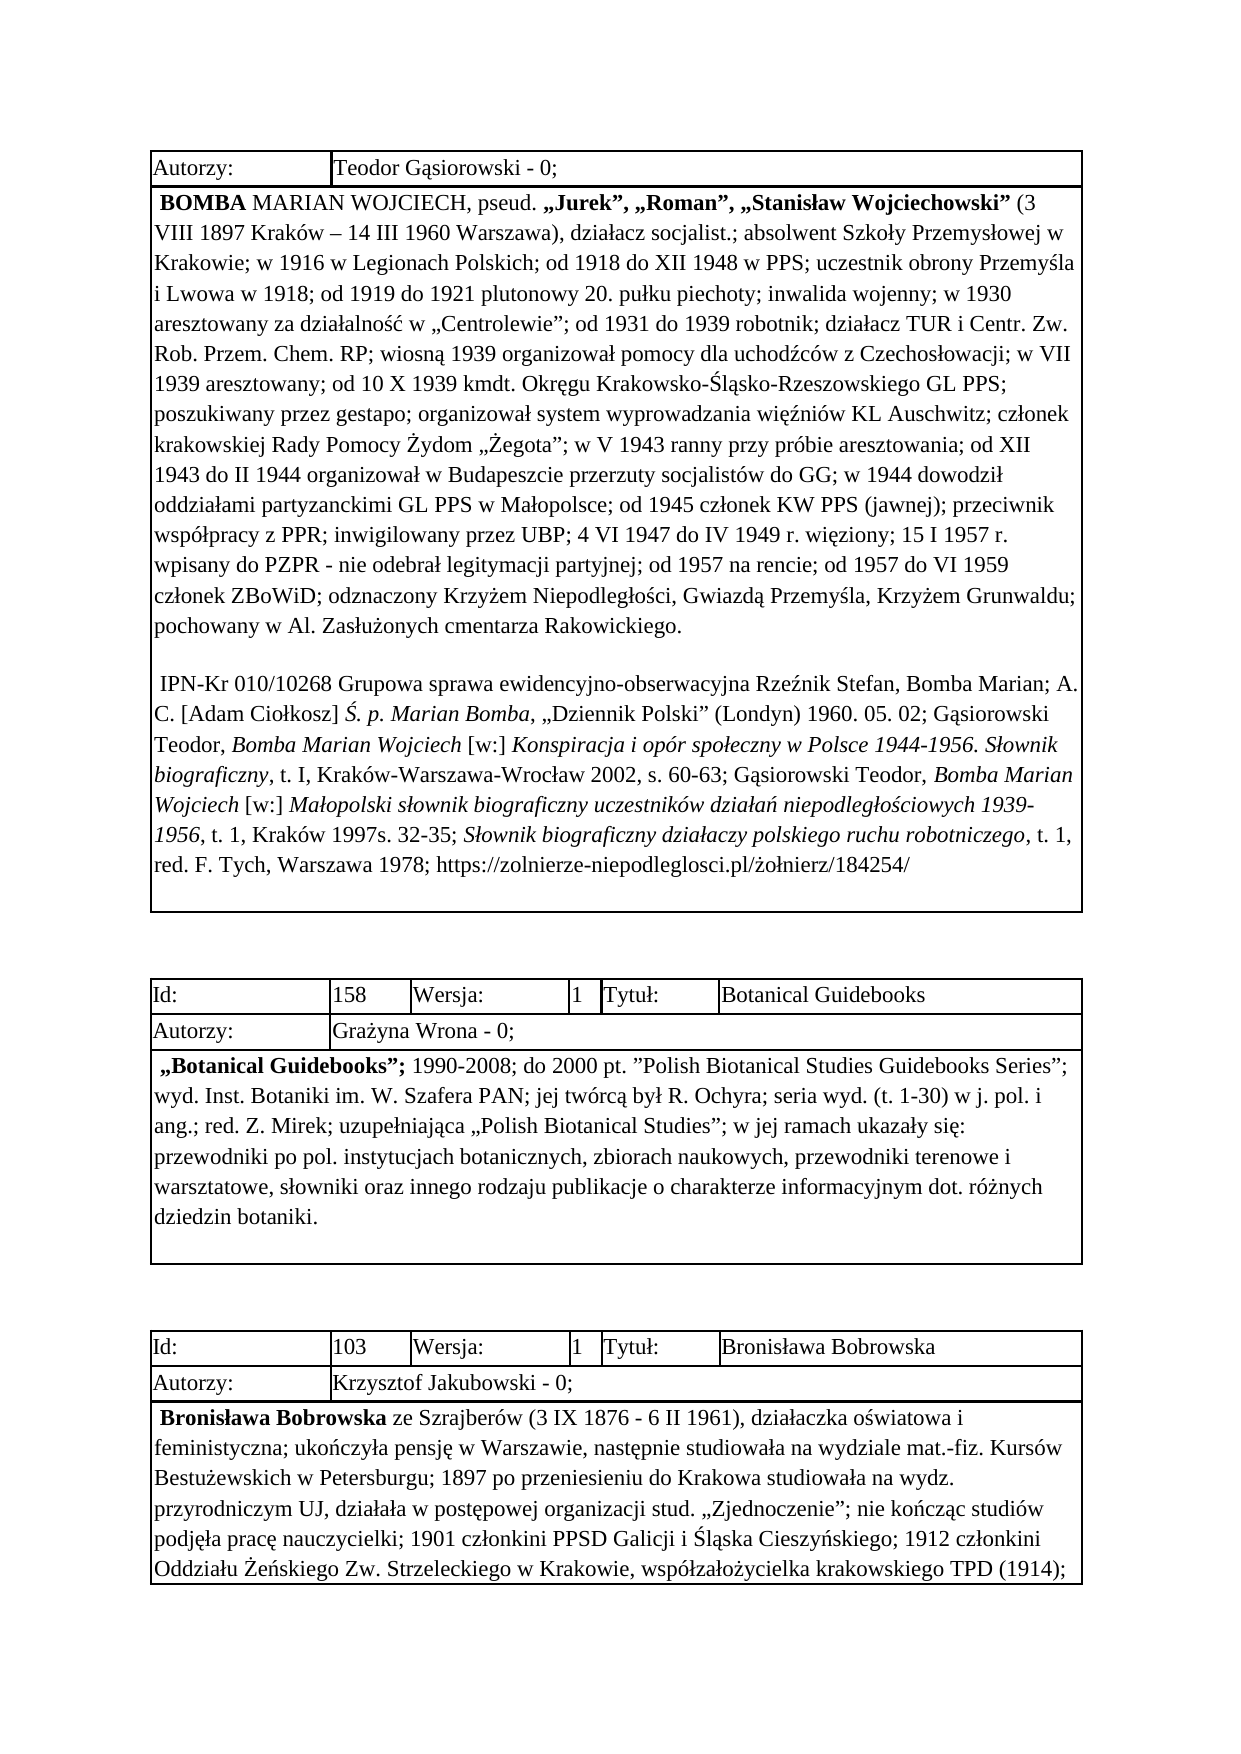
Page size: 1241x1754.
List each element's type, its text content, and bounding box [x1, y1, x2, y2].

table_header 103 [332, 1332, 410, 1365]
table_header 158 [331, 980, 410, 1013]
table_header Wersja: [412, 1332, 569, 1365]
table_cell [152, 1403, 1081, 1583]
table_header Bronisława Bobrowska [721, 1332, 1081, 1365]
table_header Botanical Guidebooks [720, 980, 1081, 1013]
table_cell Teodor Gąsiorowski - 0; [333, 152, 1081, 185]
table_header Tytuł: [603, 980, 718, 1013]
table_header Id: [152, 1332, 330, 1365]
table_cell „Botanical Guidebooks”; 1990-2008; do 2000 pt. ”Polish Biotanical Studies Guidebooks Series”; wyd. Inst. Botaniki im. W. Szafera PAN; jej twórcą był R. Ochyra; seria wyd. (t. 1-30) w j. pol. i ang.; red. Z. Mirek; uzupełniająca „Polish Biotanical Studies”; w jej ramach ukazały się: przewodniki po pol. instytucjach botanicznych, zbiorach naukowych, przewodniki terenowe i warsztatowe, słowniki oraz innego rodzaju publikacje o charakterze informacyjnym dot. różnych dziedzin botaniki. [152, 1051, 1081, 1263]
table_header Wersja: [412, 980, 568, 1013]
table_header Tytuł: [603, 1332, 719, 1365]
table_cell Autorzy: [152, 1015, 329, 1048]
table_cell Autorzy: [152, 1367, 330, 1400]
table_cell Krzysztof Jakubowski - 0; [332, 1367, 1081, 1400]
table_header 1 [571, 1332, 601, 1365]
table_cell Autorzy: [152, 152, 330, 185]
table_cell Grażyna Wrona - 0; [331, 1015, 1081, 1048]
table_header 1 [570, 980, 600, 1013]
table_cell BOMBA MARIAN WOJCIECH, pseud. „Jurek”, „Roman”, „Stanisław Wojciechowski” (3 VIII 1897 Kraków – 14 III 1960 Warszawa), działacz socjalist.; absolwent Szkoły Przemysłowej w Krakowie; w 1916 w Legionach Polskich; od 1918 do XII 1948 w PPS; uczestnik obrony Przemyśla i Lwowa w 1918; od 1919 do 1921 plutonowy 20. pułku piechoty; inwalida wojenny; w 1930 aresztowany za działalność w „Centrolewie”; od 1931 do 1939 robotnik; działacz TUR i Centr. Zw. Rob. Przem. Chem. RP; wiosną 1939 organizował pomocy dla uchodźców z Czechosłowacji; w VII 1939 aresztowany; od 10 X 1939 kmdt. Okręgu Krakowsko-Śląsko-Rzeszowskiego GL PPS; poszukiwany przez gestapo; organizował system wyprowadzania więźniów KL Auschwitz; członek krakowskiej Rady Pomocy Żydom „Żegota”; w V 1943 ranny przy próbie aresztowania; od XII 1943 do II 1944 organizował w Budapeszcie przerzuty socjalistów do GG; w 1944 dowodził oddziałami partyzanckimi GL PPS w Małopolsce; od 1945 członek KW PPS (jawnej); przeciwnik współpracy z PPR; inwigilowany przez UBP; 4 VI 1947 do IV 1949 r. więziony; 15 I 1957 r. wpisany do PZPR - nie odebrał legitymacji partyjnej; od 1957 na rencie; od 1957 do VI 1959 członek ZBoWiD; odznaczony Krzyżem Niepodległości, Gwiazdą Przemyśla, Krzyżem Grunwaldu; pochowany w Al. Zasłużonych cmentarza Rakowickiego. IPN-Kr 010/10268 Grupowa sprawa ewidencyjno-obserwacyjna Rzeźnik Stefan, Bomba Marian; A. C. [Adam Ciołkosz] Ś. p. Marian Bomba, „Dziennik Polski” (Londyn) 1960. 05. 02; Gąsiorowski Teodor, Bomba Marian Wojciech [w:] Konspiracja i opór społeczny w Polsce 1944-1956. Słownik biograficzny, t. I, Kraków-Warszawa-Wrocław 2002, s. 60-63; Gąsiorowski Teodor, Bomba Marian Wojciech [w:] Małopolski słownik biograficzny uczestników działań niepodległościowych 1939-1956, t. 1, Kraków 1997s. 32-35; Słownik biograficzny działaczy polskiego ruchu robotniczego, t. 1, red. F. Tych, Warszawa 1978; https://zolnierze-niepodleglosci.pl/żołnierz/184254/ [152, 188, 1081, 911]
table_header Id: [152, 980, 329, 1013]
